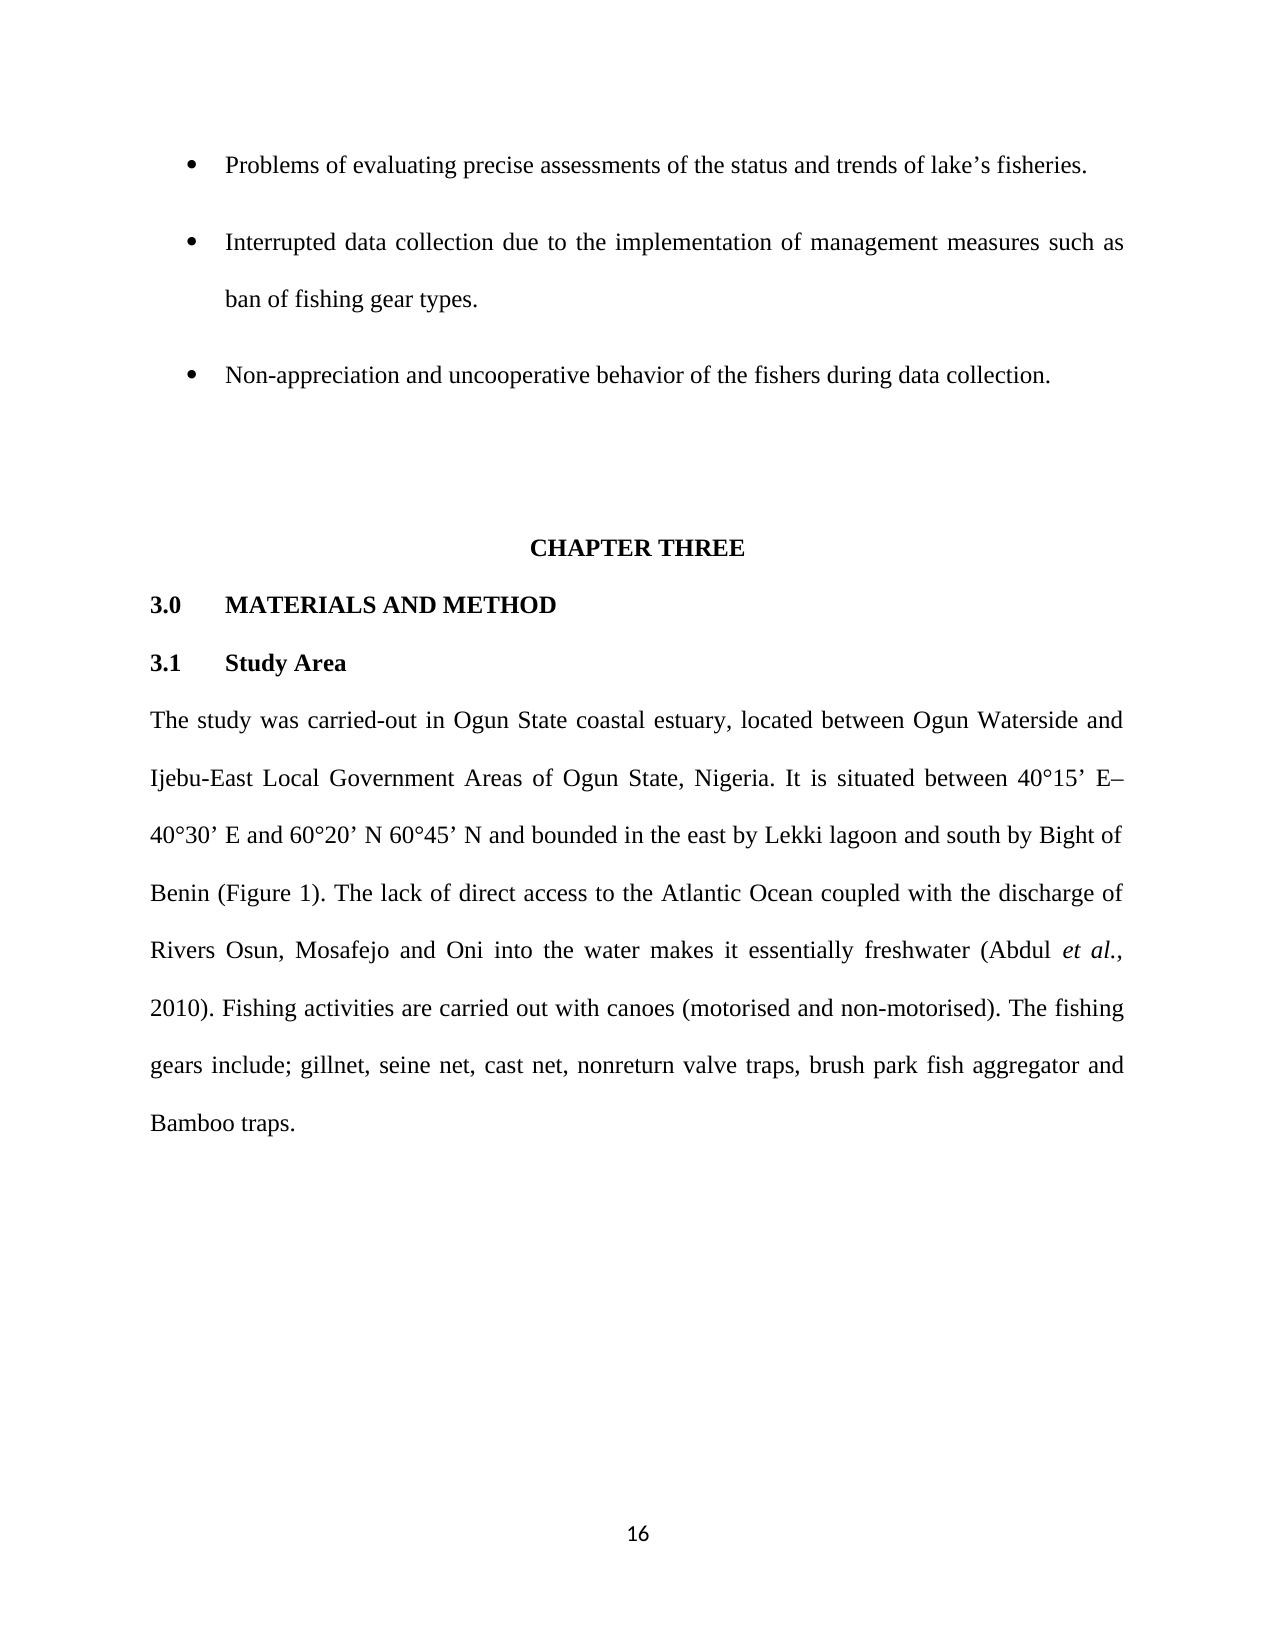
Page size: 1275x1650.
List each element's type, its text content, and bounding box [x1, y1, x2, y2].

text 3.1 Study Area [150, 648, 1125, 677]
text 3.0 MATERIALS AND METHOD [150, 591, 1125, 619]
list Problems of evaluating precise assessments of the status and trends of lake’s fisheries. [187, 150, 1125, 179]
list Non-appreciation and uncooperative behavior of the fishers during data collection. [187, 361, 1125, 389]
text CHAPTER THREE [150, 533, 1125, 562]
list Interrupted data collection due to the implementation of management measures such as ban of fishing gear types. [187, 227, 1125, 313]
text The study was carried-out in Ogun State coastal estuary, located between Ogun Waterside and Ijebu-East Local Government Areas of Ogun State, Nigeria. It is situated between 40°15’ E–40°30’ E and 60°20’ N 60°45’ N and bounded in the east by Lekki lagoon and south by Bight of Benin (Figure 1). The lack of direct access to the Atlantic Ocean coupled with the discharge of Rivers Osun, Mosafejo and Oni into the water makes it essentially freshwater (Abdul et al., 2010). Fishing activities are carried out with canoes (motorised and non-motorised). The fishing gears include; gillnet, seine net, cast net, nonreturn valve traps, brush park fish aggregator and Bamboo traps. [150, 706, 1125, 1137]
